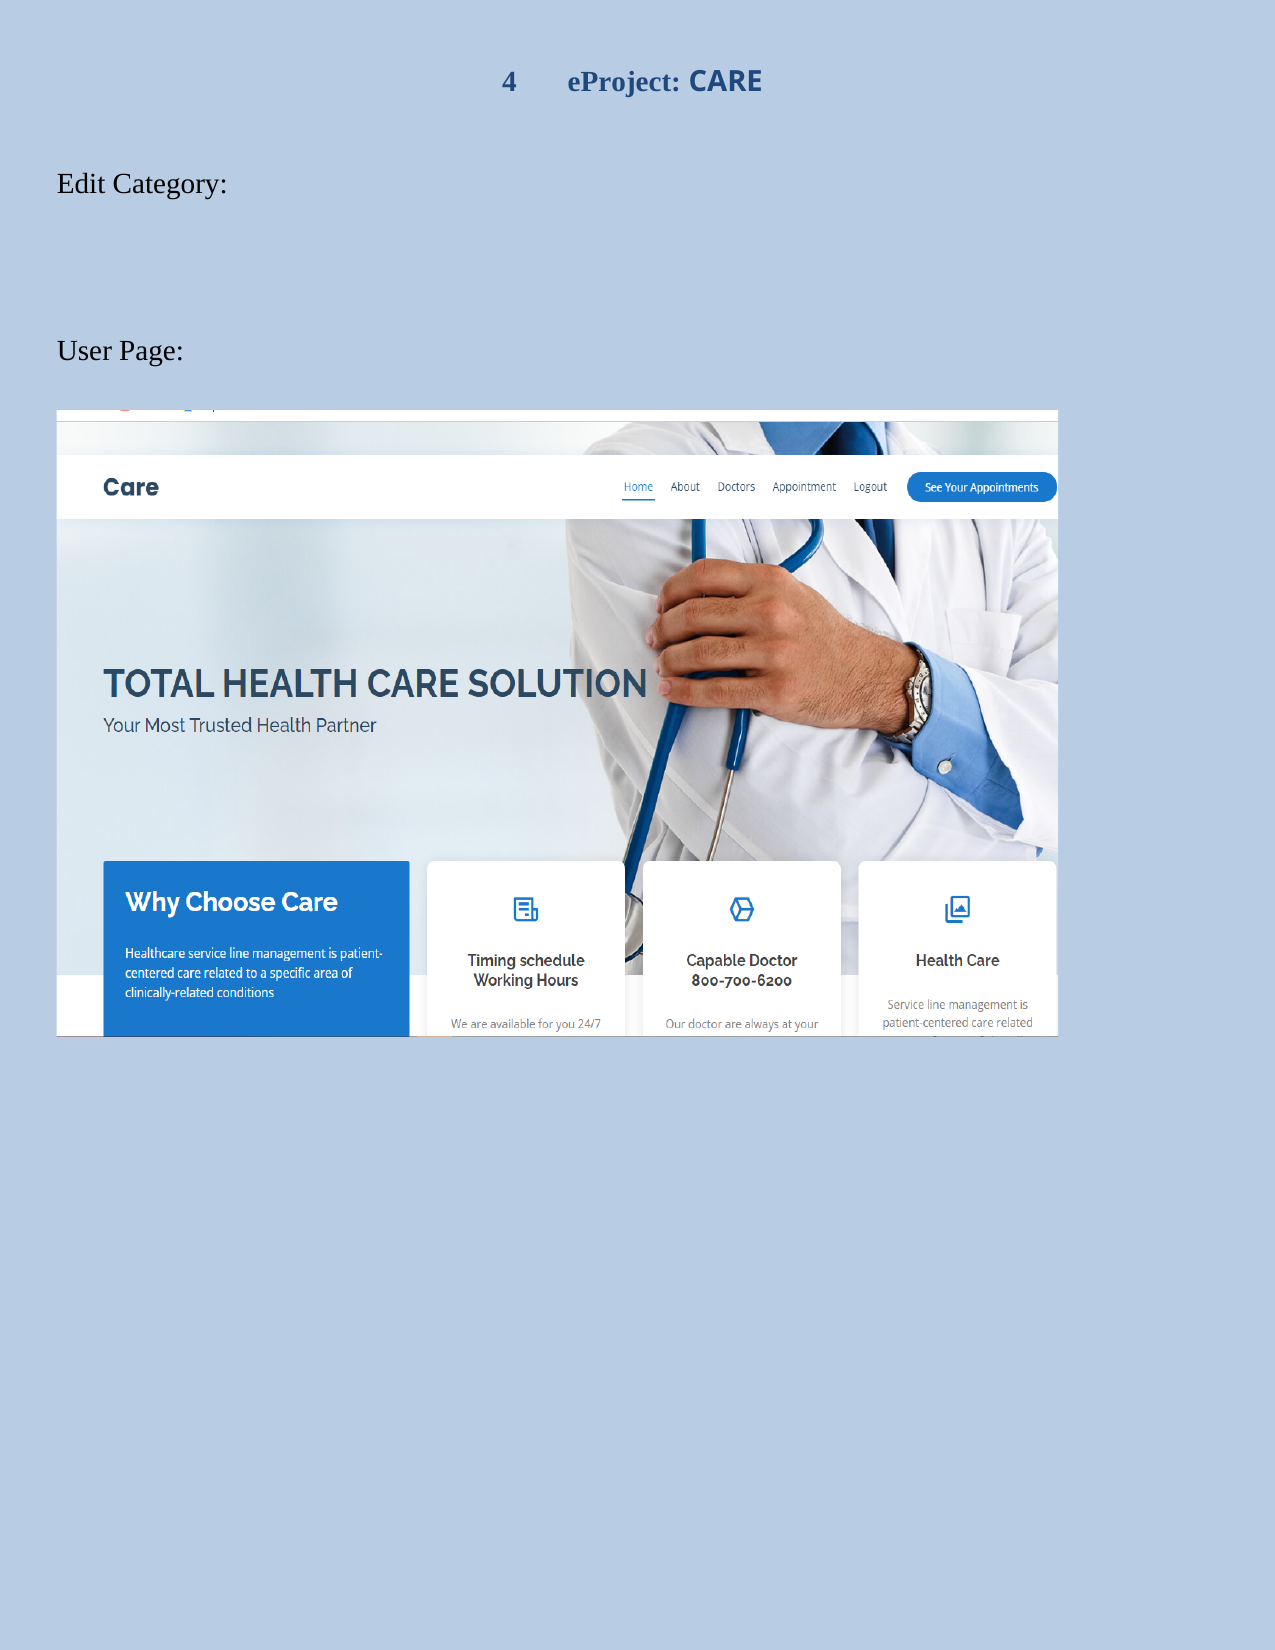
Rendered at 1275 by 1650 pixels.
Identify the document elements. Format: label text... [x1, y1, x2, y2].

picture [56, 410, 1059, 1037]
text User Page: [57, 333, 1208, 367]
